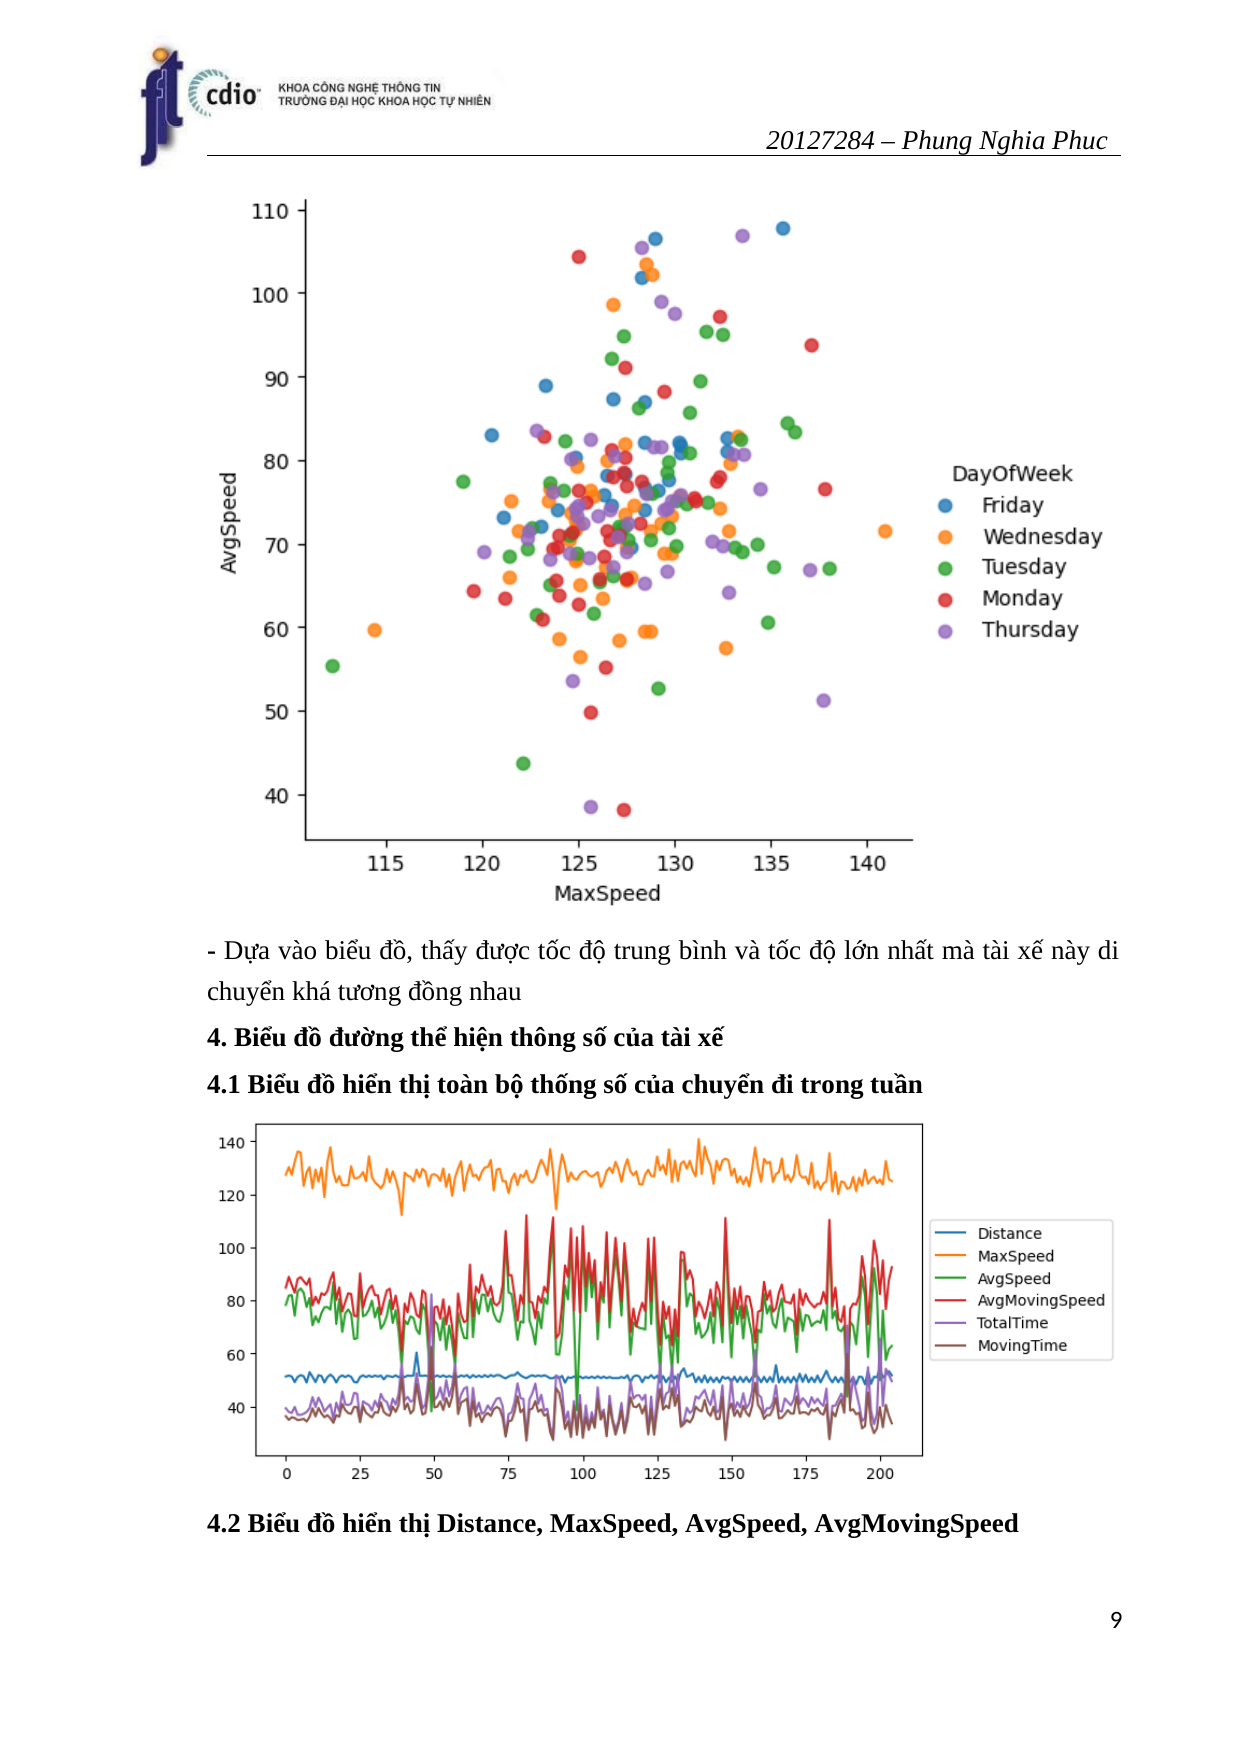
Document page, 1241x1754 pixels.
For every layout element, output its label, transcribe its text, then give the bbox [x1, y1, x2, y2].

picture [137, 35, 507, 171]
text 4.1 Biểu đồ hiển thị toàn bộ thống số của chuyển đi trong tuần [207, 1068, 1122, 1099]
picture [206, 1114, 1122, 1492]
picture [206, 187, 1122, 919]
text 4.2 Biểu đồ hiển thị Distance, MaxSpeed, AvgSpeed, AvgMovingSpeed [207, 1507, 1122, 1538]
text - Dựa vào biểu đồ, thấy được tốc độ trung bình và tốc độ lớn nhất mà tài xế này di chuyển khá tương đồng nhau [207, 934, 1122, 1006]
text 4. Biểu đồ đường thể hiện thông số của tài xế [207, 1021, 1122, 1053]
